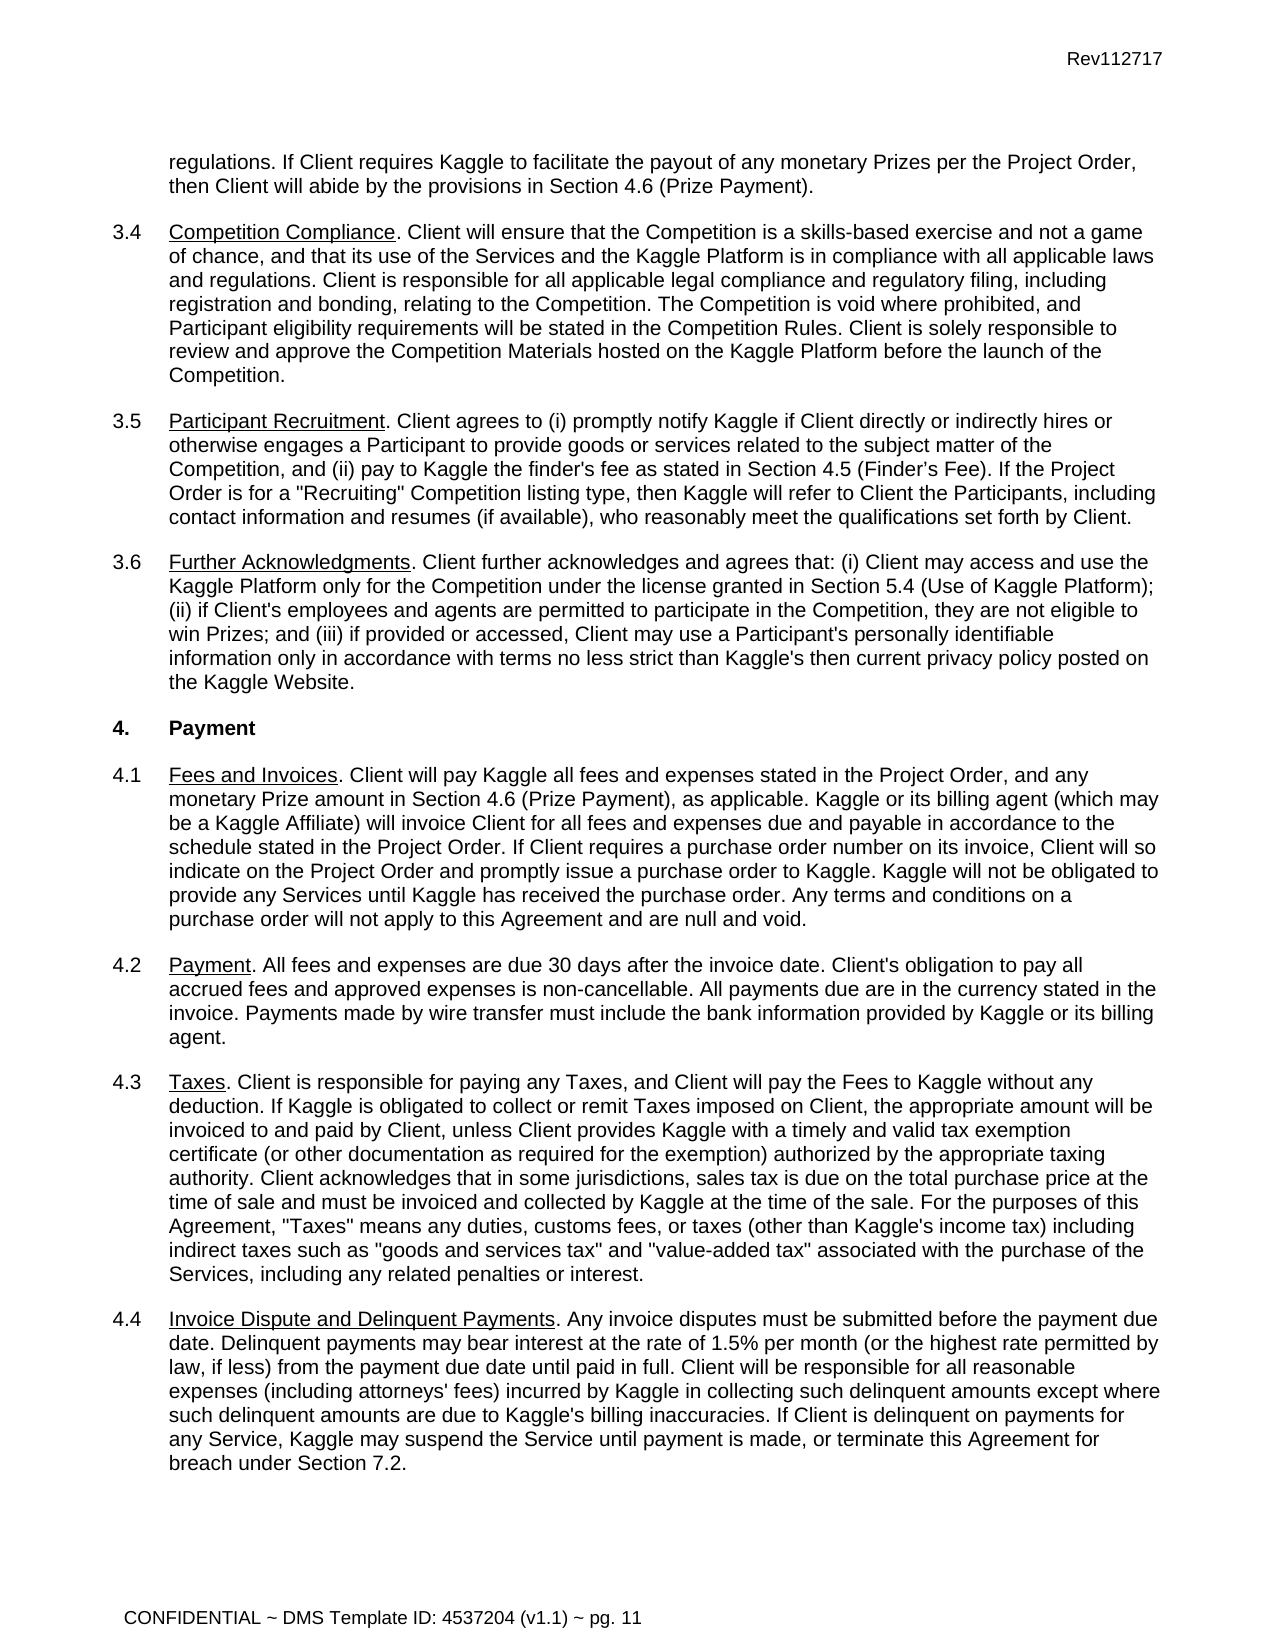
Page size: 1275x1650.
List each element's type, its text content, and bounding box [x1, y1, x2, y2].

list Payment. All fees and expenses are due 30 days after the invoice date. Client's obligation to pay all accrued fees and approved expenses is non-cancellable. All payments due are in the currency stated in the invoice. Payments made by wire transfer must include the bank information provided by Kaggle or its billing agent. [112, 953, 1162, 1070]
list Payment [112, 715, 1162, 739]
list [112, 150, 1162, 219]
list Invoice Dispute and Delinquent Payments. Any invoice disputes must be submitted before the payment due date. Delinquent payments may bear interest at the rate of 1.5% per month (or the highest rate permitted by law, if less) from the payment due date until paid in full. Client will be responsible for all reasonable expenses (including attorneys' fees) incurred by Kaggle in collecting such delinquent amounts except where such delinquent amounts are due to Kaggle's billing inaccuracies. If Client is delinquent on payments for any Service, Kaggle may suspend the Service until payment is made, or terminate this Agreement for breach under Section 7.2. [112, 1307, 1162, 1496]
list Competition Compliance. Client will ensure that the Competition is a skills-based exercise and not a game of chance, and that its use of the Services and the Kaggle Platform is in compliance with all applicable laws and regulations. Client is responsible for all applicable legal compliance and regulatory filing, including registration and bonding, relating to the Competition. The Competition is void where prohibited, and Participant eligibility requirements will be stated in the Competition Rules. Client is solely responsible to review and approve the Competition Materials hosted on the Kaggle Platform before the launch of the Competition. [112, 219, 1162, 409]
list Taxes. Client is responsible for paying any Taxes, and Client will pay the Fees to Kaggle without any deduction. If Kaggle is obligated to collect or remit Taxes imposed on Client, the appropriate amount will be invoiced to and paid by Client, unless Client provides Kaggle with a timely and valid tax exemption certificate (or other documentation as required for the exemption) authorized by the appropriate taxing authority. Client acknowledges that in some jurisdictions, sales tax is due on the total purchase price at the time of sale and must be invoiced and collected by Kaggle at the time of the sale. For the purposes of this Agreement, "Taxes" means any duties, customs fees, or taxes (other than Kaggle's income tax) including indirect taxes such as "goods and services tax" and "value-added tax" associated with the purchase of the Services, including any related penalties or interest. [112, 1070, 1162, 1307]
list Fees and Invoices. Client will pay Kaggle all fees and expenses stated in the Project Order, and any monetary Prize amount in Section 4.6 (Prize Payment), as applicable. Kaggle or its billing agent (which may be a Kaggle Affiliate) will invoice Client for all fees and expenses due and payable in accordance to the schedule stated in the Project Order. If Client requires a purchase order number on its invoice, Client will so indicate on the Project Order and promptly issue a purchase order to Kaggle. Kaggle will not be obligated to provide any Services until Kaggle has received the purchase order. Any terms and conditions on a purchase order will not apply to this Agreement and are null and void. [112, 763, 1162, 953]
list Further Acknowledgments. Client further acknowledges and agrees that: (i) Client may access and use the Kaggle Platform only for the Competition under the license granted in Section 5.4 (Use of Kaggle Platform); (ii) if Client's employees and agents are permitted to participate in the Competition, they are not eligible to win Prizes; and (iii) if provided or accessed, Client may use a Participant's personally identifiable information only in accordance with terms no less strict than Kaggle's then current privacy policy posted on the Kaggle Website. [112, 550, 1162, 715]
list Participant Recruitment. Client agrees to (i) promptly notify Kaggle if Client directly or indirectly hires or otherwise engages a Participant to provide goods or services related to the subject matter of the Competition, and (ii) pay to Kaggle the finder's fee as stated in Section 4.5 (Finder’s Fee). If the Project Order is for a "Recruiting" Competition listing type, then Kaggle will refer to Client the Participants, including contact information and resumes (if available), who reasonably meet the qualifications set forth by Client. [112, 409, 1162, 550]
